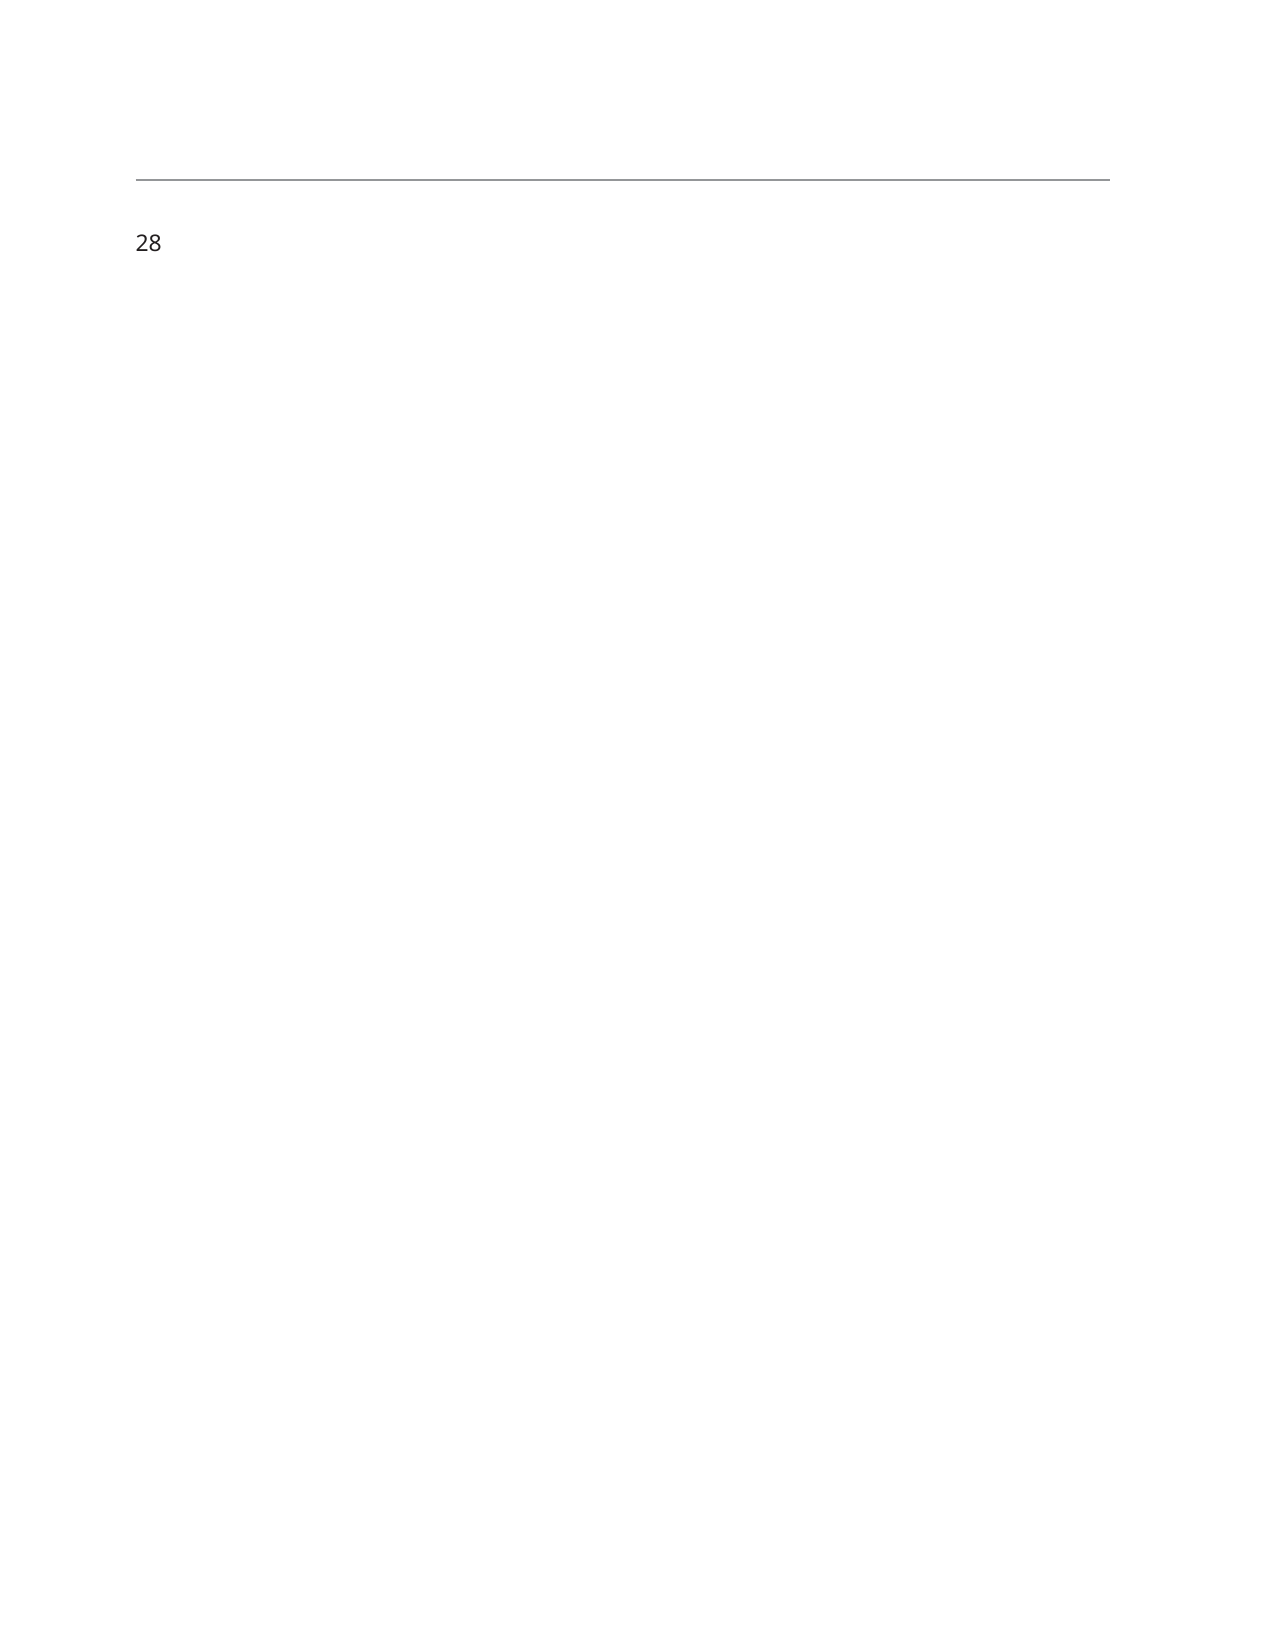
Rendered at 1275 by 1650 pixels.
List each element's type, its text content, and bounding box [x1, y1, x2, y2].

text 28 [135, 219, 1152, 258]
